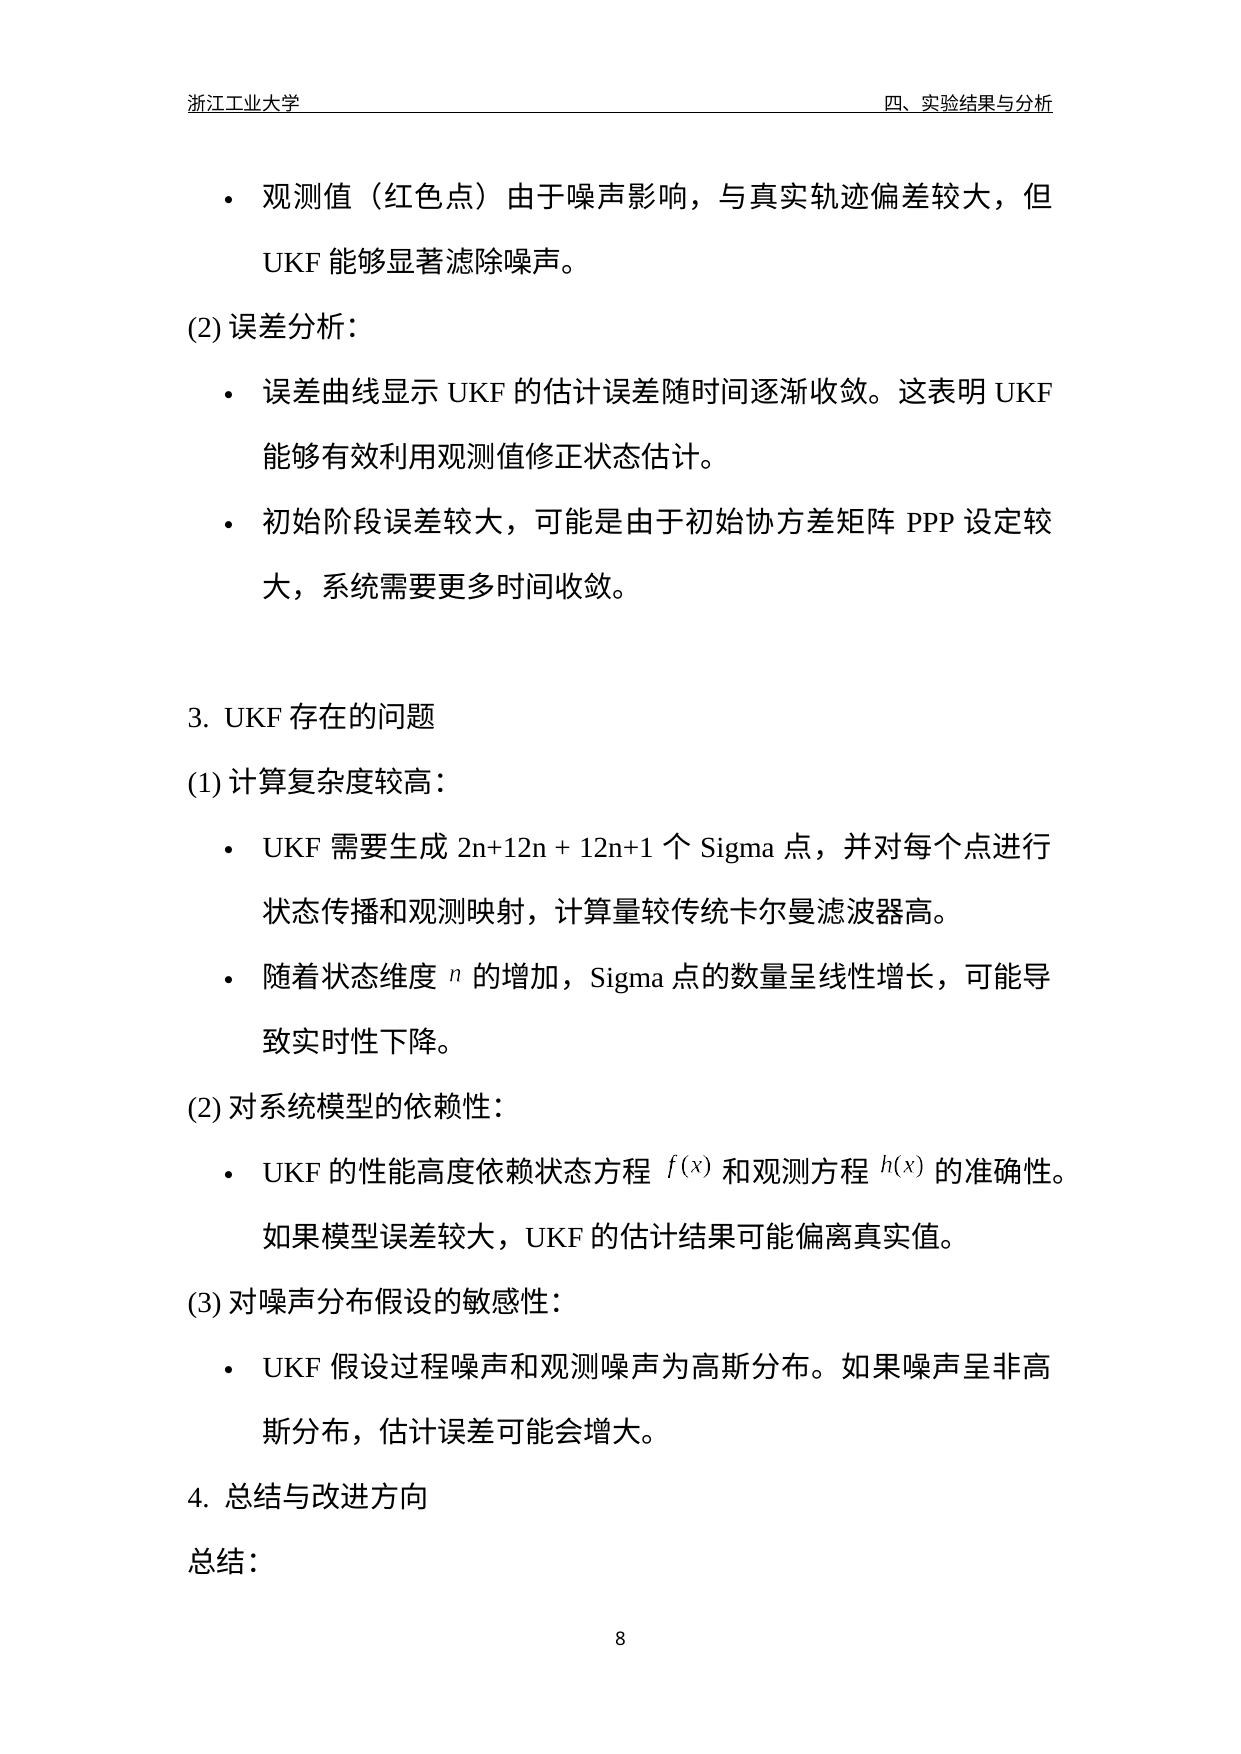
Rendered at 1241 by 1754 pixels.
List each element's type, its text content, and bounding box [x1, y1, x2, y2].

text 3. UKF 存在的问题 [187, 682, 1053, 747]
list UKF 的性能高度依赖状态方程 和观测方程 的准确性。如果模型误差较大，UKF 的估计结果可能偏离真实值。 [225, 1137, 1053, 1267]
list UKF 需要生成 2n+12n + 12n+1 个 Sigma 点，并对每个点进行状态传播和观测映射，计算量较传统卡尔曼滤波器高。 [225, 812, 1053, 942]
list 观测值（红色点）由于噪声影响，与真实轨迹偏差较大，但 UKF 能够显著滤除噪声。 [225, 162, 1053, 292]
text (1) 计算复杂度较高： [187, 747, 1053, 812]
text (2) 误差分析： [187, 292, 1053, 357]
list 误差曲线显示 UKF 的估计误差随时间逐渐收敛。这表明 UKF 能够有效利用观测值修正状态估计。 [225, 357, 1053, 487]
list 随着状态维度 的增加，Sigma 点的数量呈线性增长，可能导致实时性下降。 [225, 942, 1053, 1072]
text 总结： [187, 1527, 1053, 1592]
text (3) 对噪声分布假设的敏感性： [187, 1267, 1053, 1332]
text 4. 总结与改进方向 [187, 1462, 1053, 1527]
text (2) 对系统模型的依赖性： [187, 1072, 1053, 1137]
list 初始阶段误差较大，可能是由于初始协方差矩阵 PPP 设定较大，系统需要更多时间收敛。 [225, 487, 1053, 617]
list UKF 假设过程噪声和观测噪声为高斯分布。如果噪声呈非高斯分布，估计误差可能会增大。 [225, 1332, 1053, 1462]
